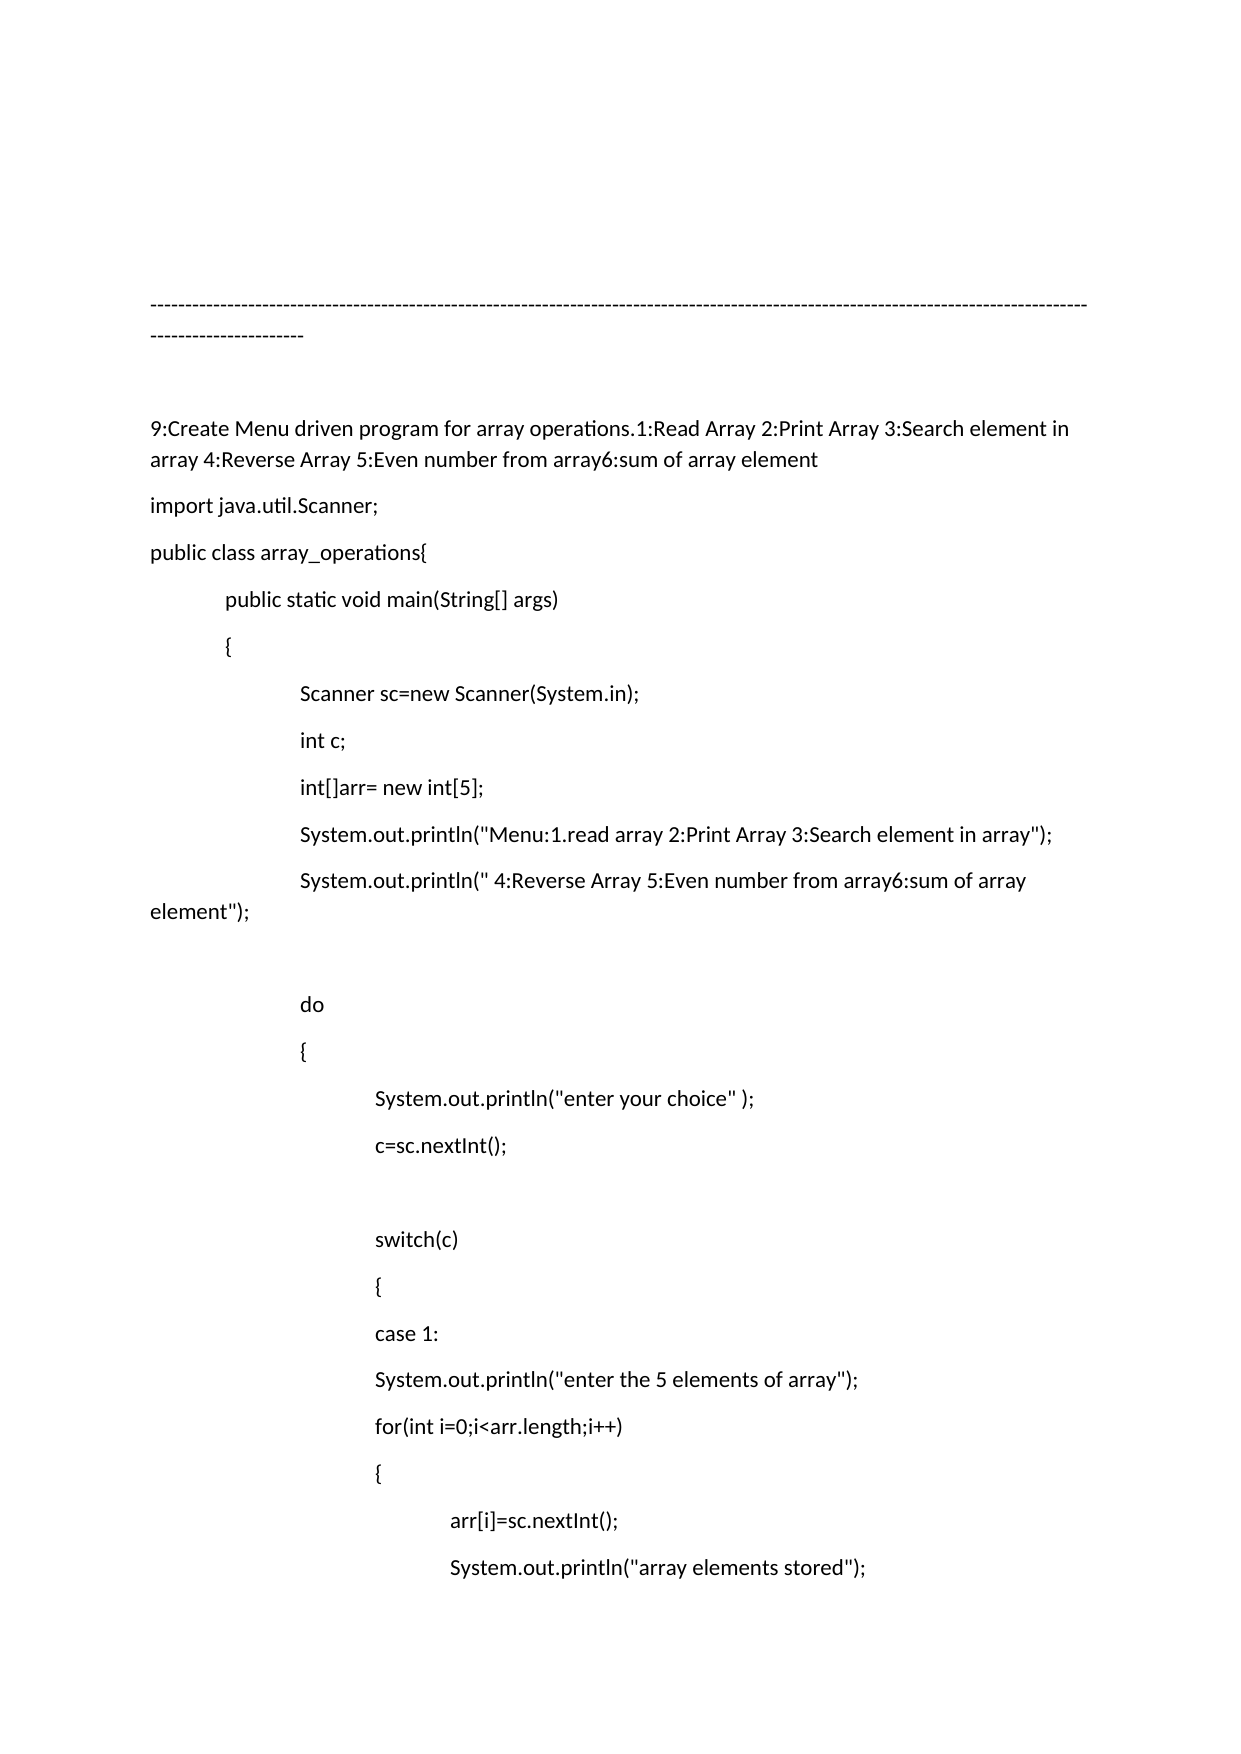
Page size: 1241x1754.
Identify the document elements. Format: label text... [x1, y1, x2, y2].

text Scanner sc=new Scanner(System.in); [150, 679, 1090, 707]
text System.out.println("Menu:1.read array 2:Print Array 3:Search element in array"); [150, 820, 1090, 848]
text int[]arr= new int[5]; [150, 773, 1090, 801]
text public static void main(String[] args) [150, 585, 1090, 613]
text System.out.println("enter the 5 elements of array"); [150, 1366, 1090, 1394]
text { [150, 1272, 1090, 1300]
text { [150, 1459, 1090, 1487]
text c=sc.nextInt(); [150, 1131, 1090, 1159]
text do [150, 991, 1090, 1019]
text for(int i=0;i<arr.length;i++) [150, 1412, 1090, 1441]
text { [150, 1037, 1090, 1066]
text switch(c) [150, 1225, 1090, 1253]
text 9:Create Menu driven program for array operations.1:Read Array 2:Print Array 3:Search element in array 4:Reverse Array 5:Even number from array6:sum of array element [150, 414, 1090, 473]
text public class array_operations{ [150, 538, 1090, 567]
text case 1: [150, 1319, 1090, 1347]
text ------------------------------------------------------------------------------------------------------------------------------------------------------------ [150, 291, 1090, 349]
text System.out.println(" 4:Reverse Array 5:Even number from array6:sum of array element"); [150, 867, 1090, 925]
text { [150, 632, 1090, 660]
text System.out.println("enter your choice" ); [150, 1084, 1090, 1112]
text arr[i]=sc.nextInt(); [150, 1506, 1090, 1534]
text int c; [150, 726, 1090, 754]
text System.out.println("array elements stored"); [150, 1553, 1090, 1581]
text import java.util.Scanner; [150, 492, 1090, 520]
